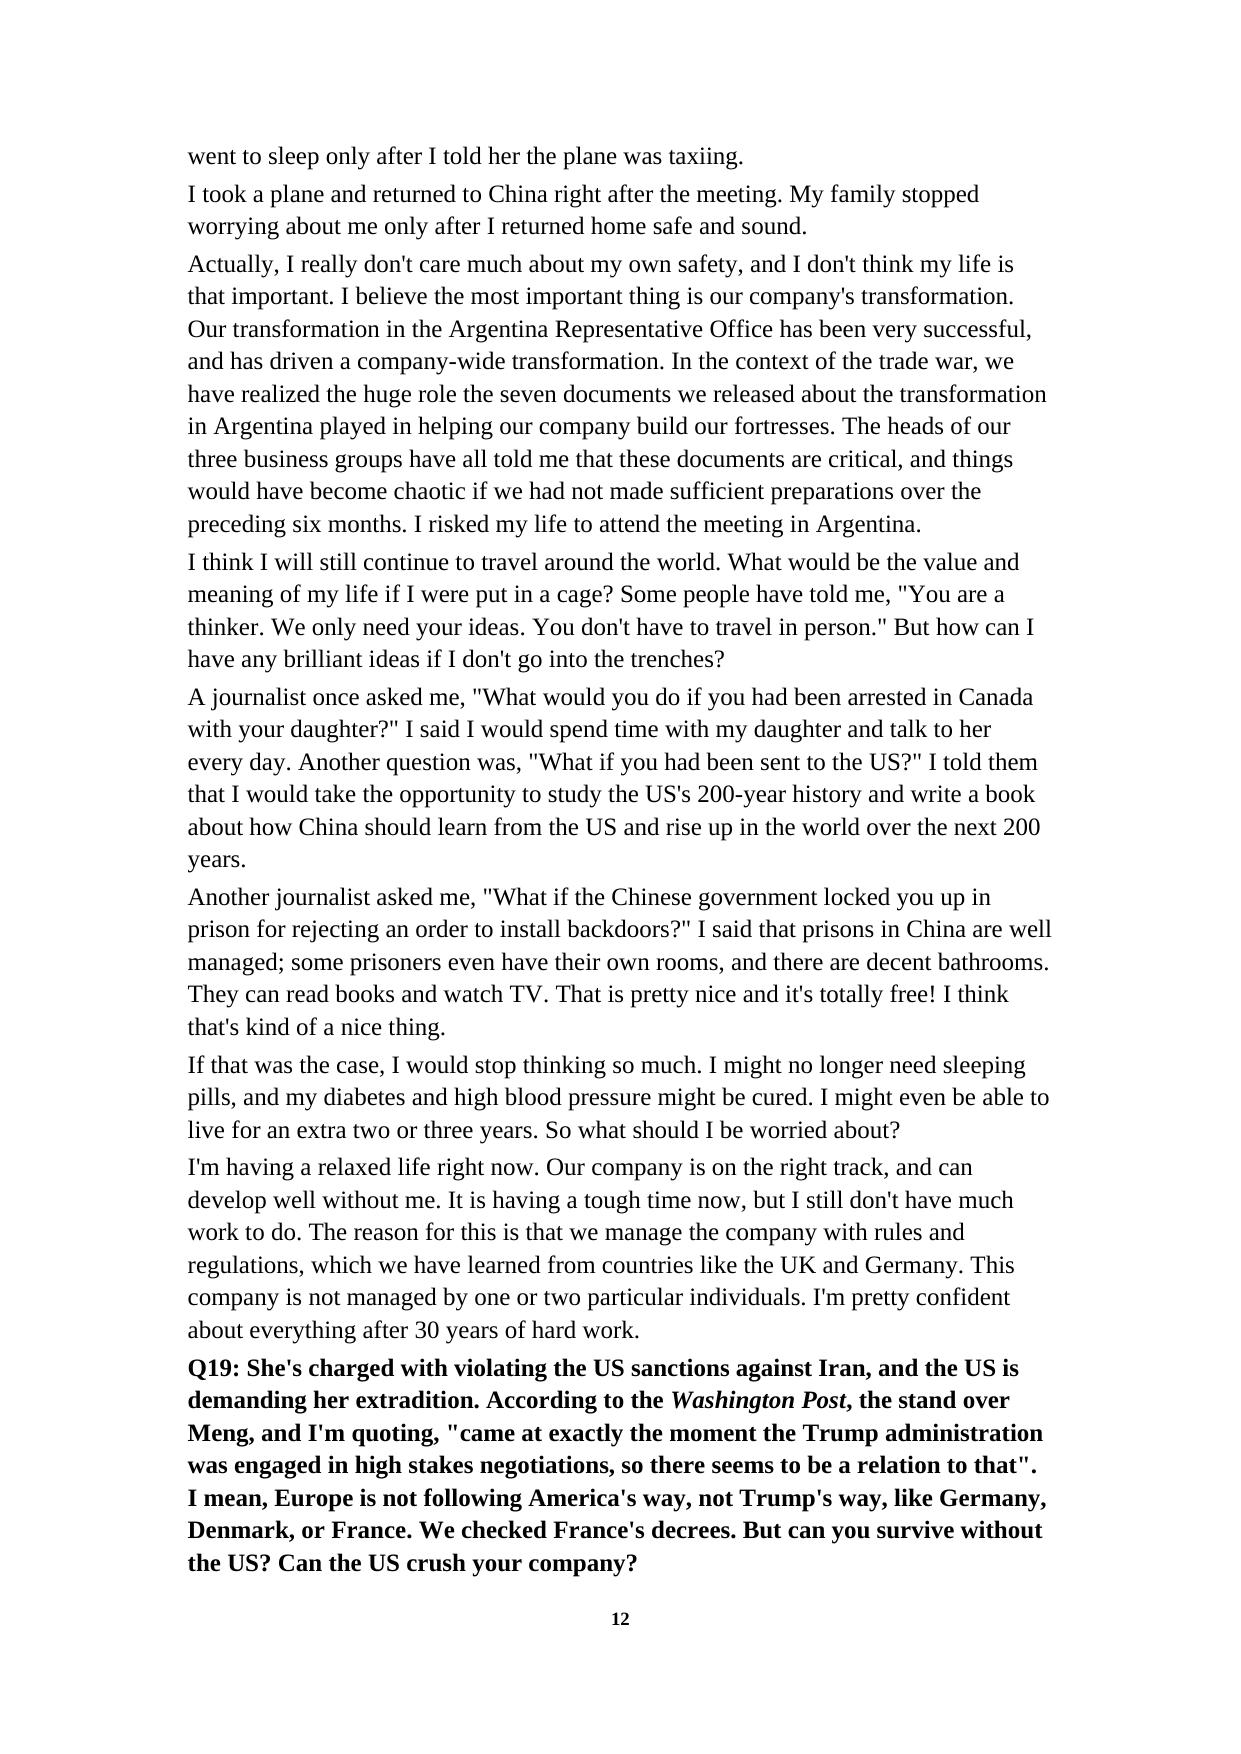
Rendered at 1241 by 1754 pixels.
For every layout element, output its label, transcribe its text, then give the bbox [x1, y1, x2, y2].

text I think I will still continue to travel around the world. What would be the value and meaning of my life if I were put in a cage? Some people have told me, "You are a thinker. We only need your ideas. You don't have to travel in person." But how can I have any brilliant ideas if I don't go into the trenches? [187, 545, 1053, 675]
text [187, 139, 1053, 172]
text A journalist once asked me, "What would you do if you had been arrested in Canada with your daughter?" I said I would spend time with my daughter and talk to her every day. Another question was, "What if you had been sent to the US?" I told them that I would take the opportunity to study the US's 200-year history and write a book about how China should learn from the US and rise up in the world over the next 200 years. [187, 680, 1053, 875]
text Q19: She's charged with violating the US sanctions against Iran, and the US is demanding her extradition. According to the Washington Post, the stand over Meng, and I'm quoting, "came at exactly the moment the Trump administration was engaged in high stakes negotiations, so there seems to be a relation to that". I mean, Europe is not following America's way, not Trump's way, like Germany, Denmark, or France. We checked France's decrees. But can you survive without the US? Can the US crush your company? [187, 1351, 1053, 1578]
text If that was the case, I would stop thinking so much. I might no longer need sleeping pills, and my diabetes and high blood pressure might be cured. I might even be able to live for an extra two or three years. So what should I be worried about? [187, 1048, 1053, 1145]
text I took a plane and returned to China right after the meeting. My family stopped worrying about me only after I returned home safe and sound. [187, 177, 1053, 242]
text I'm having a relaxed life right now. Our company is on the right track, and can develop well without me. It is having a tough time now, but I still don't have much work to do. The reason for this is that we manage the company with rules and regulations, which we have learned from countries like the UK and Germany. This company is not managed by one or two particular individuals. I'm pretty confident about everything after 30 years of hard work. [187, 1151, 1053, 1346]
text Another journalist asked me, "What if the Chinese government locked you up in prison for rejecting an order to install backdoors?" I said that prisons in China are well managed; some prisoners even have their own rooms, and there are decent bathrooms. They can read books and watch TV. That is pretty nice and it's totally free! I think that's kind of a nice thing. [187, 880, 1053, 1043]
text Actually, I really don't care much about my own safety, and I don't think my life is that important. I believe the most important thing is our company's transformation. Our transformation in the Argentina Representative Office has been very successful, and has driven a company-wide transformation. In the context of the trade war, we have realized the huge role the seven documents we released about the transformation in Argentina played in helping our company build our fortresses. The heads of our three business groups have all told me that these documents are critical, and things would have become chaotic if we had not made sufficient preparations over the preceding six months. I risked my life to attend the meeting in Argentina. [187, 247, 1053, 539]
